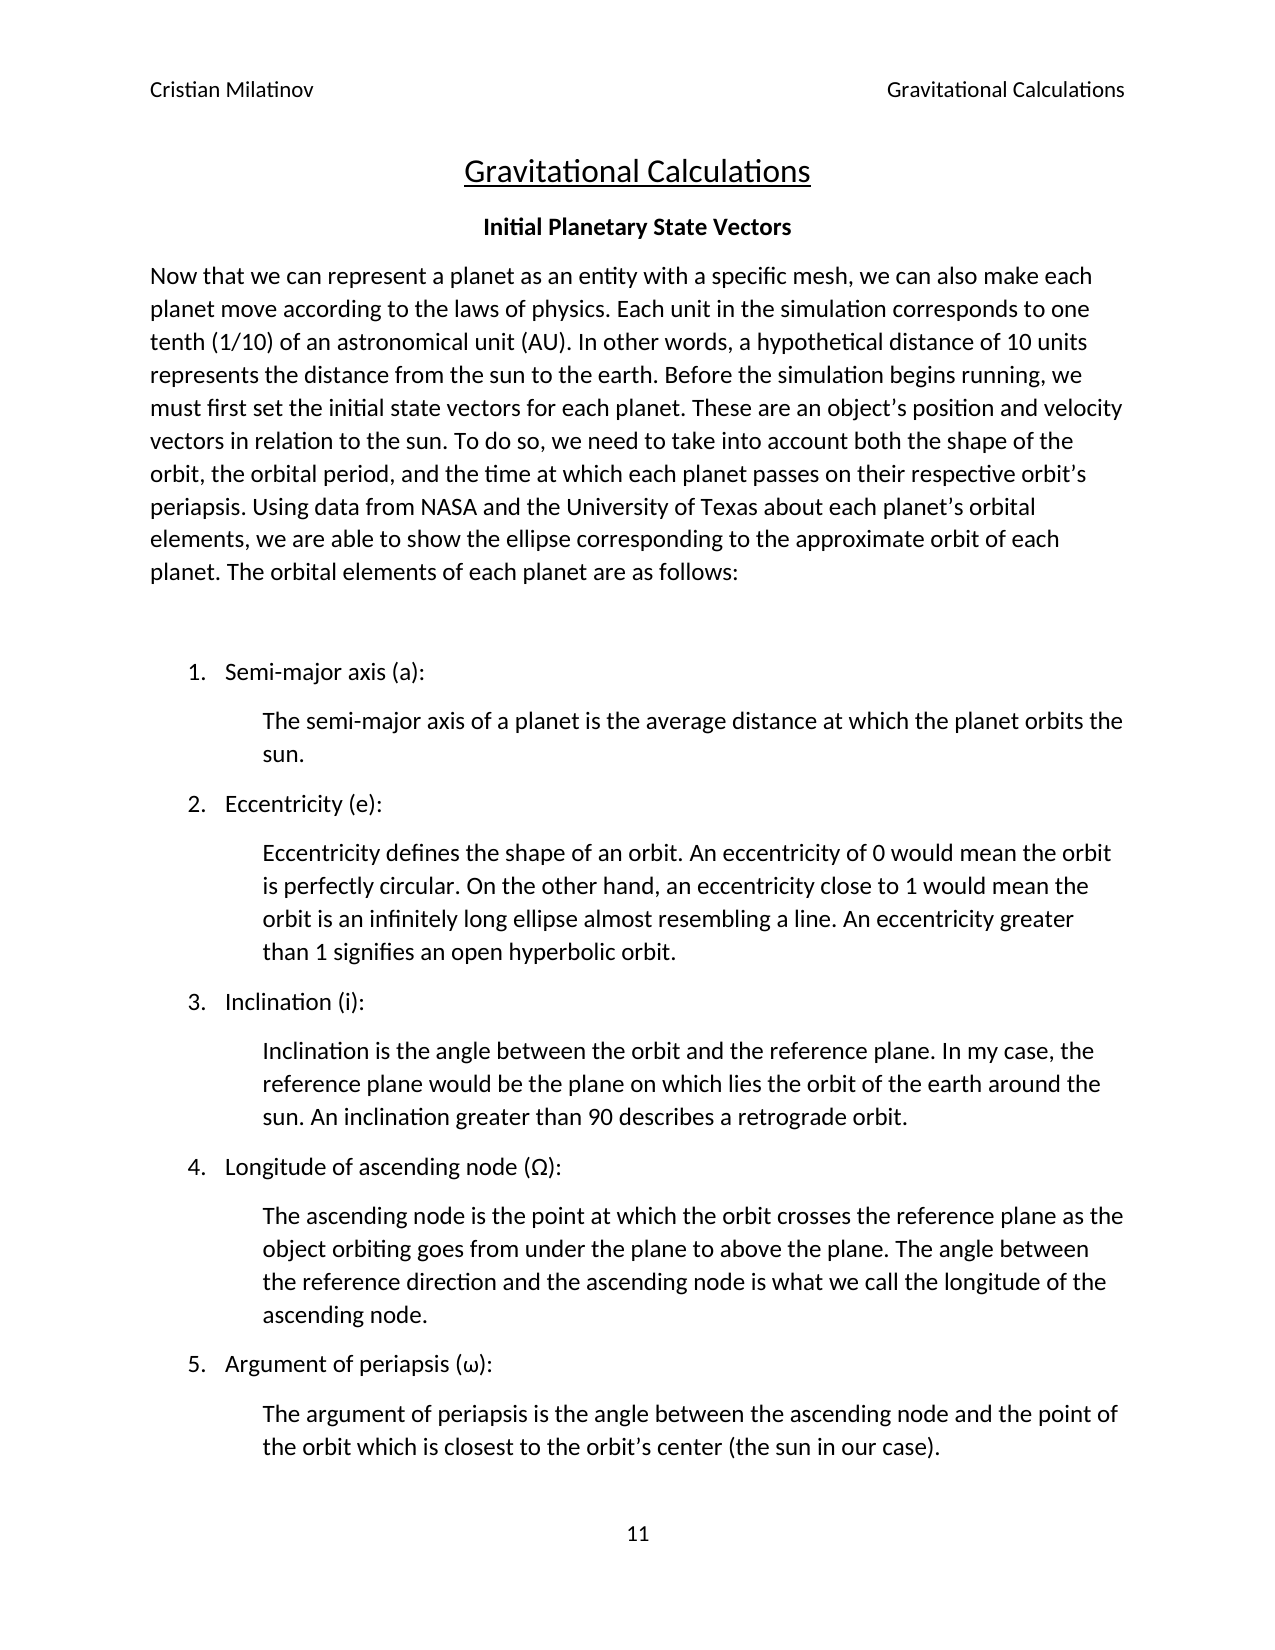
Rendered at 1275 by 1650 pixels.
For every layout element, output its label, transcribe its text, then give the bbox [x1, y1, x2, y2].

list Argument of periapsis (ω): [187, 1348, 1125, 1379]
text The argument of periapsis is the angle between the ascending node and the point of the orbit which is closest to the orbit’s center (the sun in our case). [262, 1398, 1125, 1462]
text Initial Planetary State Vectors [150, 211, 1125, 241]
list Semi-major axis (a): [187, 656, 1125, 686]
list Inclination (i): [187, 986, 1125, 1016]
text Now that we can represent a planet as an entity with a specific mesh, we can also make each planet move according to the laws of physics. Each unit in the simulation corresponds to one tenth (1/10) of an astronomical unit (AU). In other words, a hypothetical distance of 10 units represents the distance from the sun to the earth. Before the simulation begins running, we must first set the initial state vectors for each planet. These are an object’s position and velocity vectors in relation to the sun. To do so, we need to take into account both the shape of the orbit, the orbital period, and the time at which each planet passes on their respective orbit’s periapsis. Using data from NASA and the University of Texas about each planet’s orbital elements, we are able to show the ellipse corresponding to the approximate orbit of each planet. The orbital elements of each planet are as follows: [150, 260, 1125, 587]
list Longitude of ascending node (Ω): [187, 1151, 1125, 1181]
text Gravitational Calculations [150, 150, 1125, 191]
text Eccentricity defines the shape of an orbit. An eccentricity of 0 would mean the orbit is perfectly circular. On the other hand, an eccentricity close to 1 would mean the orbit is an infinitely long ellipse almost resembling a line. An eccentricity greater than 1 signifies an open hyperbolic orbit. [262, 837, 1125, 967]
text The ascending node is the point at which the orbit crosses the reference plane as the object orbiting goes from under the plane to above the plane. The angle between the reference direction and the ascending node is what we call the longitude of the ascending node. [262, 1200, 1125, 1329]
text The semi-major axis of a planet is the average distance at which the planet orbits the sun. [262, 705, 1125, 769]
text Inclination is the angle between the orbit and the reference plane. In my case, the reference plane would be the plane on which lies the orbit of the earth around the sun. An inclination greater than 90 describes a retrograde orbit. [262, 1035, 1125, 1132]
list Eccentricity (e): [187, 788, 1125, 818]
